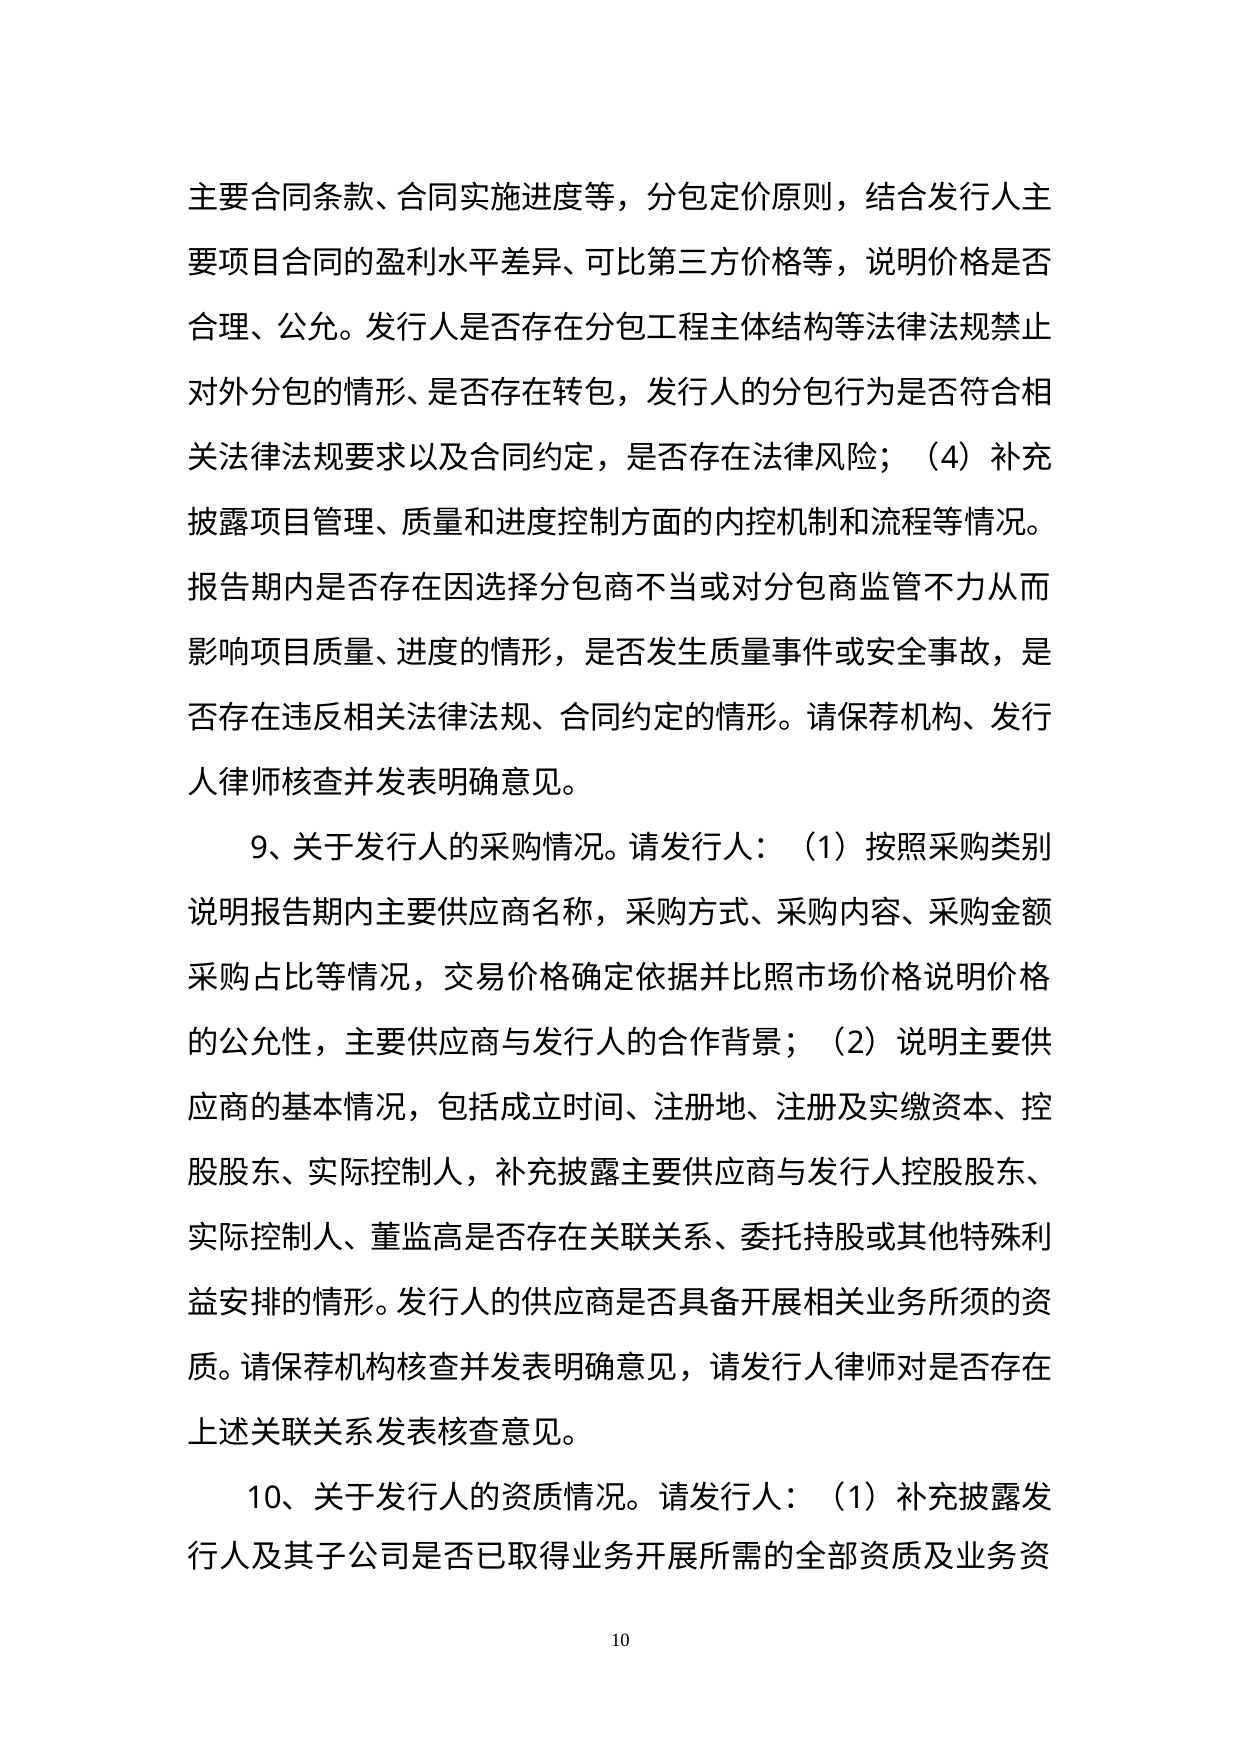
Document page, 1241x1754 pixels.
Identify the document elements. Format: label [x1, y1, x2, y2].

text [187, 162, 1053, 1137]
text [187, 1137, 1053, 1592]
